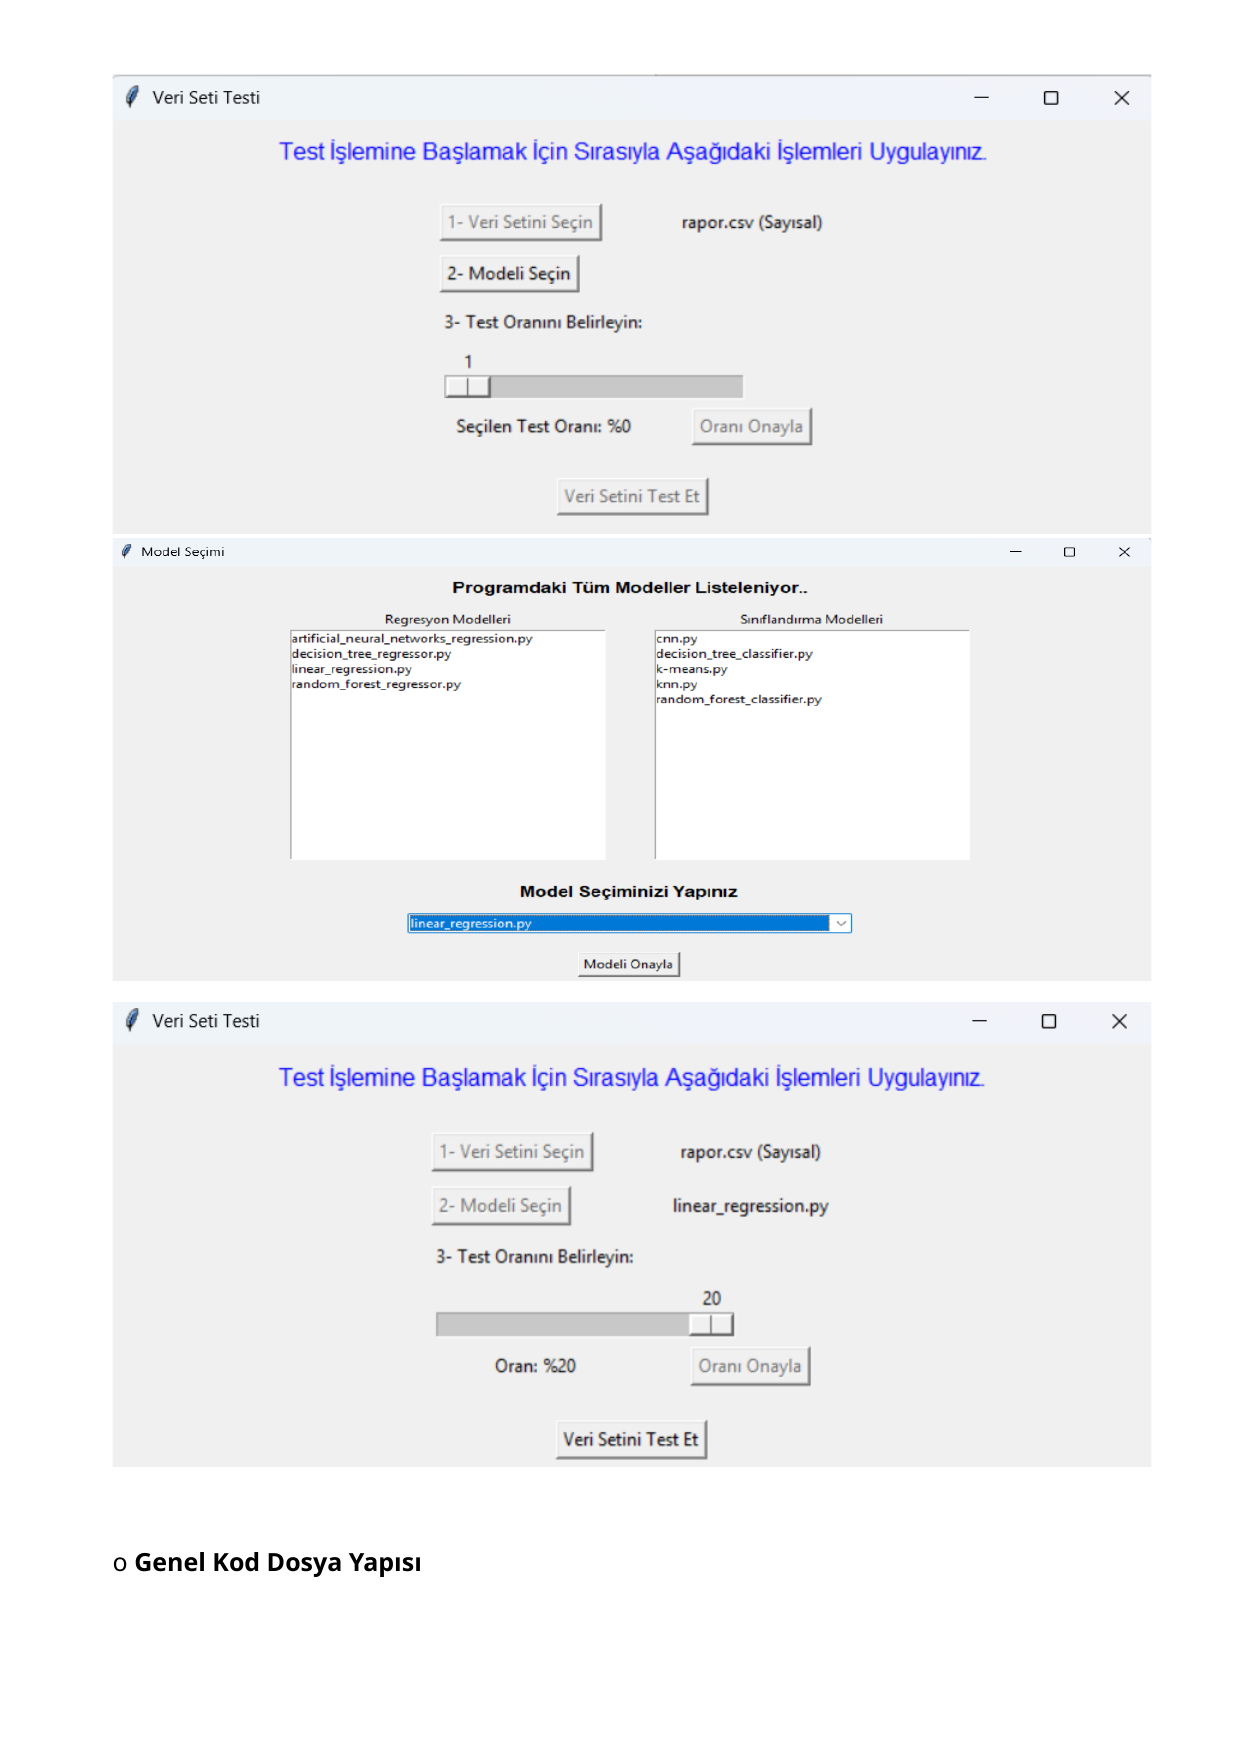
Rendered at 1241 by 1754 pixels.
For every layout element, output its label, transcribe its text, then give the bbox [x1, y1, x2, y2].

picture [112, 538, 1152, 981]
picture [112, 74, 1152, 534]
text o Genel Kod Dosya Yapısı [112, 1545, 1152, 1579]
picture [112, 1002, 1152, 1467]
